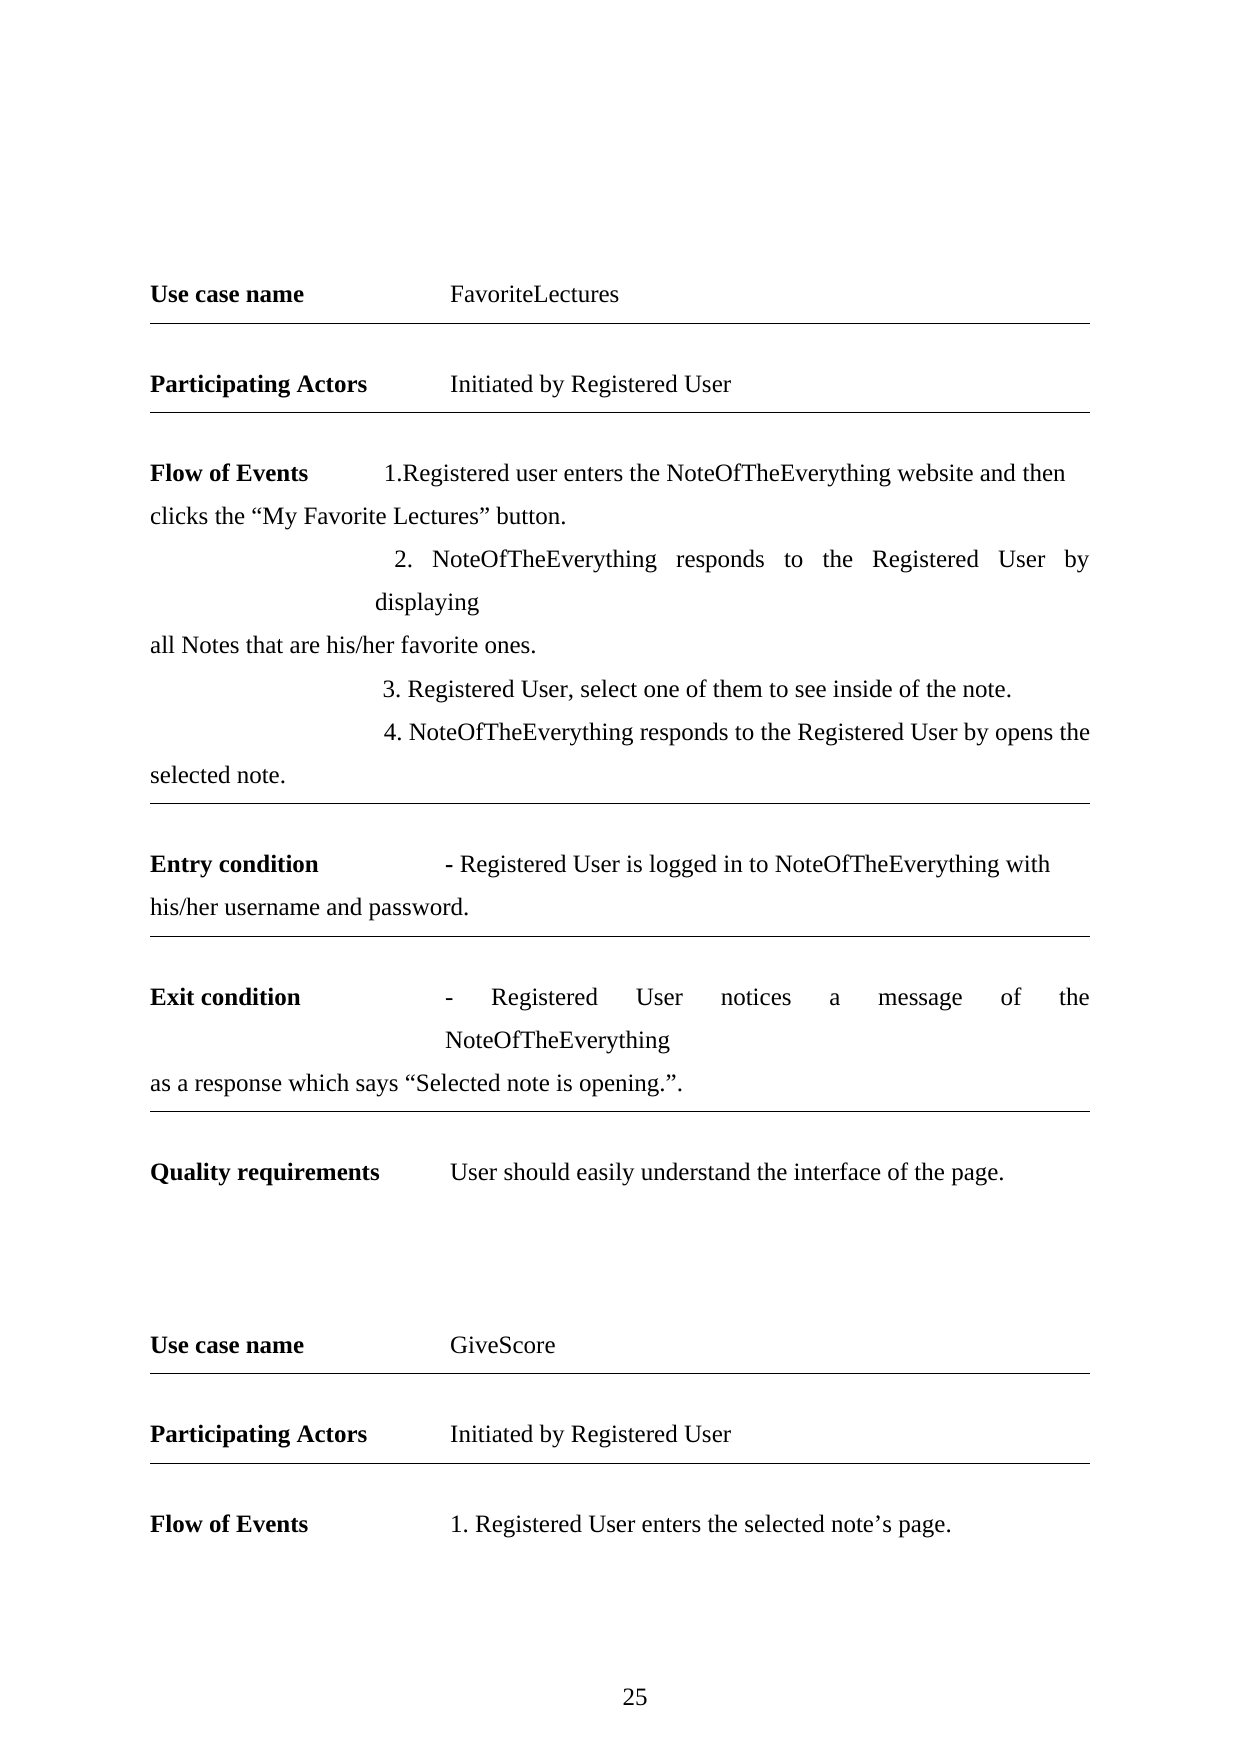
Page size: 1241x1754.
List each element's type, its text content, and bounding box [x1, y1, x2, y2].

text Flow of Events 1. Registered User enters the selected note’s page. [150, 1509, 1090, 1537]
text 2. NoteOfTheEverything responds to the Registered User by displaying [375, 544, 1090, 616]
text all Notes that are his/her favorite ones. [150, 631, 1090, 659]
text selected note. [150, 760, 1090, 789]
text Quality requirements User should easily understand the interface of the page. [150, 1154, 1090, 1186]
text Use case name GiveScore [150, 1330, 1090, 1359]
text 3. Registered User, select one of them to see inside of the note. 4. NoteOfTheEverything responds to the Registered User by opens the [150, 674, 1090, 746]
text his/her username and password. [150, 892, 1090, 921]
text Use case name FavoriteLectures [150, 279, 1090, 308]
text Exit condition - Registered User notices a message of the NoteOfTheEverything [150, 982, 1090, 1054]
text Participating Actors Initiated by Registered User [150, 369, 1090, 397]
text Participating Actors Initiated by Registered User [150, 1419, 1090, 1448]
text clicks the “My Favorite Lectures” button. [150, 501, 1090, 530]
text as a response which says “Selected note is opening.”. [150, 1068, 1090, 1097]
text Entry condition - Registered User is logged in to NoteOfTheEverything with [150, 849, 1090, 878]
text Flow of Events 1.Registered user enters the NoteOfTheEverything website and then [150, 458, 1090, 487]
